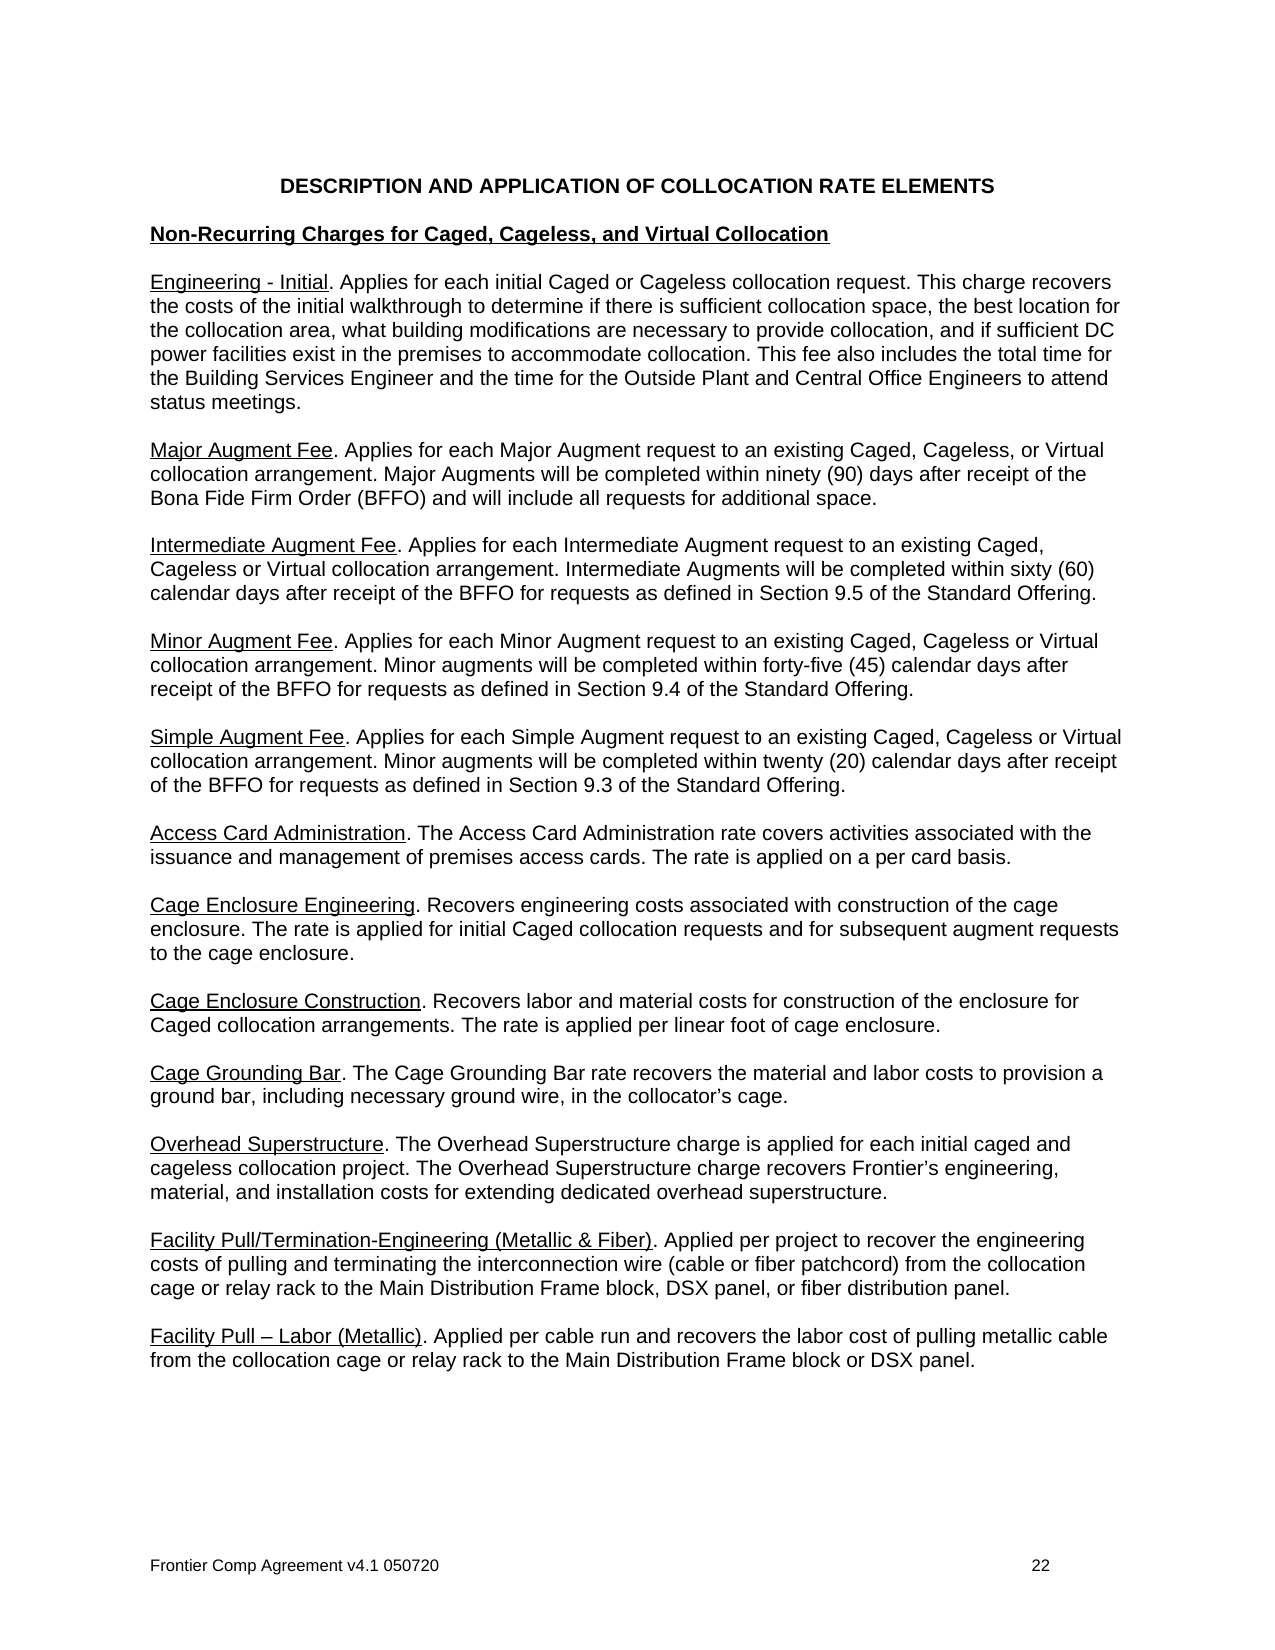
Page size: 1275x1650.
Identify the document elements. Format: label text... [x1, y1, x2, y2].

text Major Augment Fee. Applies for each Major Augment request to an existing Caged, Cageless, or Virtual collocation arrangement. Major Augments will be completed within ninety (90) days after receipt of the Bona Fide Firm Order (BFFO) and will include all requests for additional space. [150, 437, 1125, 509]
text Engineering - Initial. Applies for each initial Caged or Cageless collocation request. This charge recovers the costs of the initial walkthrough to determine if there is sufficient collocation space, the best location for the collocation area, what building modifications are necessary to provide collocation, and if sufficient DC power facilities exist in the premises to accommodate collocation. This fee also includes the total time for the Building Services Engineer and the time for the Outside Plant and Central Office Engineers to attend status meetings. [150, 270, 1125, 413]
text Cage Grounding Bar. The Cage Grounding Bar rate recovers the material and labor costs to provision a ground bar, including necessary ground wire, in the collocator’s cage. [150, 1060, 1125, 1108]
text Facility Pull/Termination-Engineering (Metallic & Fiber). Applied per project to recover the engineering costs of pulling and terminating the interconnection wire (cable or fiber patchcord) from the collocation cage or relay rack to the Main Distribution Frame block, DSX panel, or fiber distribution panel. [150, 1228, 1125, 1300]
text Simple Augment Fee. Applies for each Simple Augment request to an existing Caged, Cageless or Virtual collocation arrangement. Minor augments will be completed within twenty (20) calendar days after receipt of the BFFO for requests as defined in Section 9.3 of the Standard Offering. [150, 725, 1125, 797]
text Cage Enclosure Construction. Recovers labor and material costs for construction of the enclosure for Caged collocation arrangements. The rate is applied per linear foot of cage enclosure. [150, 988, 1125, 1036]
text Intermediate Augment Fee. Applies for each Intermediate Augment request to an existing Caged, Cageless or Virtual collocation arrangement. Intermediate Augments will be completed within sixty (60) calendar days after receipt of the BFFO for requests as defined in Section 9.5 of the Standard Offering. [150, 533, 1125, 605]
text Facility Pull – Labor (Metallic). Applied per cable run and recovers the labor cost of pulling metallic cable from the collocation cage or relay rack to the Main Distribution Frame block or DSX panel. [150, 1324, 1125, 1372]
text Access Card Administration. The Access Card Administration rate covers activities associated with the issuance and management of premises access cards. The rate is applied on a per card basis. [150, 821, 1125, 869]
text Cage Enclosure Engineering. Recovers engineering costs associated with construction of the cage enclosure. The rate is applied for initial Caged collocation requests and for subsequent augment requests to the cage enclosure. [150, 893, 1125, 964]
text Overhead Superstructure. The Overhead Superstructure charge is applied for each initial caged and cageless collocation project. The Overhead Superstructure charge recovers Frontier’s engineering, material, and installation costs for extending dedicated overhead superstructure. [150, 1132, 1125, 1204]
text DESCRIPTION AND APPLICATION OF COLLOCATION RATE ELEMENTS [150, 174, 1125, 198]
text Minor Augment Fee. Applies for each Minor Augment request to an existing Caged, Cageless or Virtual collocation arrangement. Minor augments will be completed within forty-five (45) calendar days after receipt of the BFFO for requests as defined in Section 9.4 of the Standard Offering. [150, 629, 1125, 701]
text Non-Recurring Charges for Caged, Cageless, and Virtual Collocation [150, 222, 1125, 246]
